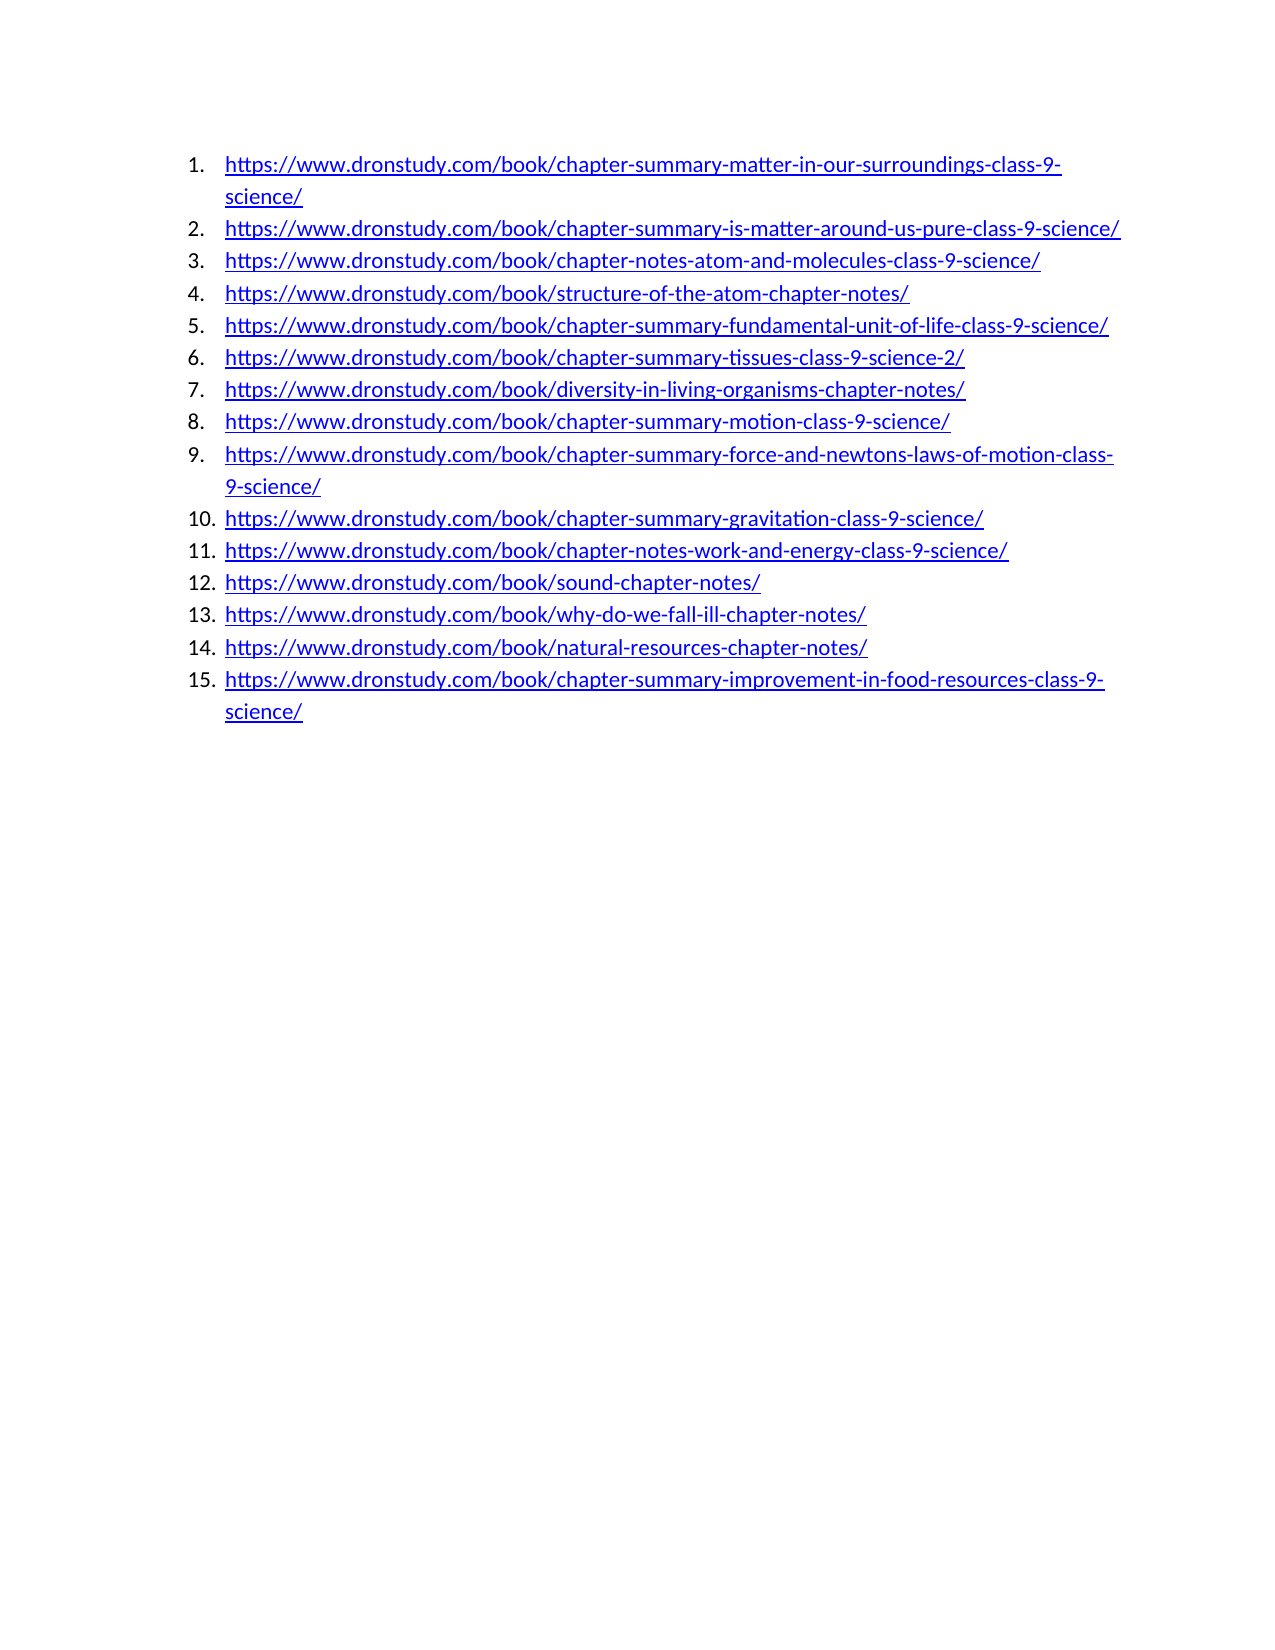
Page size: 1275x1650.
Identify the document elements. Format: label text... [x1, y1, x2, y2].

list https://www.dronstudy.com/book/chapter-summary-motion-class-9-science/ [187, 407, 1125, 436]
list https://www.dronstudy.com/book/chapter-summary-improvement-in-food-resources-class-9-science/ [187, 665, 1125, 725]
list https://www.dronstudy.com/book/chapter-summary-is-matter-around-us-pure-class-9-science/ [187, 214, 1125, 242]
list https://www.dronstudy.com/book/chapter-summary-gravitation-class-9-science/ [187, 504, 1125, 532]
list https://www.dronstudy.com/book/chapter-summary-tissues-class-9-science-2/ [187, 343, 1125, 371]
list https://www.dronstudy.com/book/sound-chapter-notes/ [187, 568, 1125, 596]
list https://www.dronstudy.com/book/chapter-summary-force-and-newtons-laws-of-motion-class-9-science/ [187, 440, 1125, 500]
list https://www.dronstudy.com/book/natural-resources-chapter-notes/ [187, 633, 1125, 661]
list https://www.dronstudy.com/book/chapter-notes-atom-and-molecules-class-9-science/ [187, 247, 1125, 274]
list https://www.dronstudy.com/book/chapter-summary-matter-in-our-surroundings-class-9-science/ [187, 150, 1125, 210]
list https://www.dronstudy.com/book/structure-of-the-atom-chapter-notes/ [187, 279, 1125, 307]
list https://www.dronstudy.com/book/chapter-notes-work-and-energy-class-9-science/ [187, 536, 1125, 564]
list https://www.dronstudy.com/book/chapter-summary-fundamental-unit-of-life-class-9-science/ [187, 311, 1125, 339]
list https://www.dronstudy.com/book/diversity-in-living-organisms-chapter-notes/ [187, 375, 1125, 403]
list https://www.dronstudy.com/book/why-do-we-fall-ill-chapter-notes/ [187, 601, 1125, 629]
